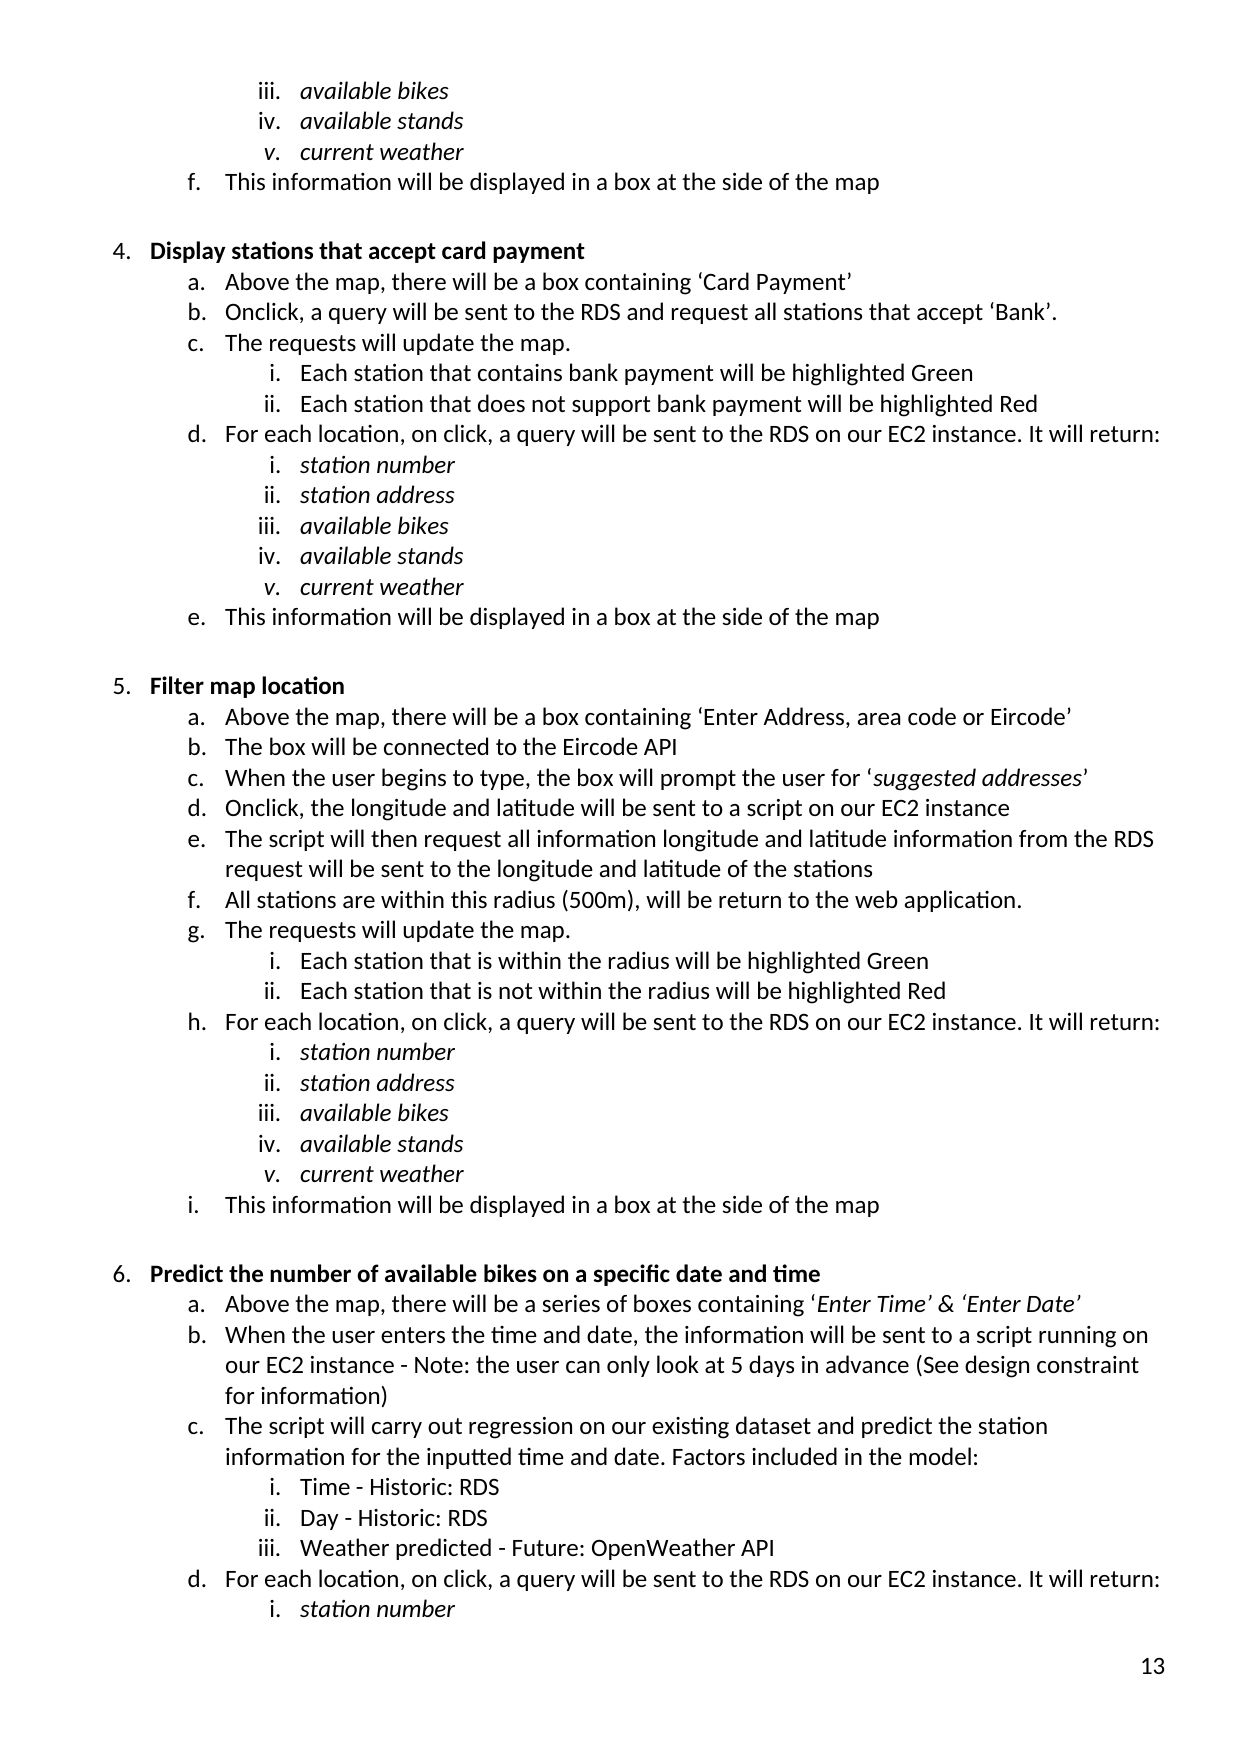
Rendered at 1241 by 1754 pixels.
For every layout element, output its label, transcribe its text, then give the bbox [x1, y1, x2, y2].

list Weather predicted - Future: OpenWeather API [281, 1533, 1165, 1563]
list Each station that does not support bank payment will be highlighted Red [281, 388, 1165, 418]
list station number [281, 1037, 1165, 1067]
list current weather [281, 136, 1165, 167]
list Filter map location [112, 670, 1165, 701]
list The requests will update the map. [187, 327, 1165, 357]
list The script will carry out regression on our existing dataset and predict the station information for the inputted time and date. Factors included in the model: [187, 1411, 1165, 1472]
list Display stations that accept card payment [112, 235, 1165, 266]
list Above the map, there will be a box containing ‘Card Payment’ [187, 266, 1165, 296]
list Onclick, a query will be sent to the RDS and request all stations that accept ‘Bank’. [187, 296, 1165, 327]
list station number [281, 1594, 1165, 1624]
list station address [281, 479, 1165, 510]
list When the user begins to type, the box will prompt the user for ‘suggested addresses’ [187, 762, 1165, 792]
list All stations are within this radius (500m), will be return to the web application. [187, 884, 1165, 914]
list Above the map, there will be a series of boxes containing ‘Enter Time’ & ‘Enter Date’ [187, 1288, 1165, 1319]
list available stands [281, 106, 1165, 136]
list available stands [281, 1128, 1165, 1159]
list Time - Historic: RDS [281, 1472, 1165, 1502]
list station address [281, 1067, 1165, 1098]
list Onclick, the longitude and latitude will be sent to a script on our EC2 instance [187, 792, 1165, 823]
list For each location, on click, a query will be sent to the RDS on our EC2 instance. It will return: [187, 1006, 1165, 1037]
list available stands [281, 541, 1165, 571]
list Predict the number of available bikes on a specific date and time [112, 1258, 1165, 1288]
list available bikes [281, 510, 1165, 541]
list available bikes [281, 75, 1165, 106]
list Each station that contains bank payment will be highlighted Green [281, 357, 1165, 388]
list This information will be displayed in a box at the side of the map [187, 167, 1165, 197]
list For each location, on click, a query will be sent to the RDS on our EC2 instance. It will return: [187, 418, 1165, 449]
list This information will be displayed in a box at the side of the map [187, 1189, 1165, 1220]
list When the user enters the time and date, the information will be sent to a script running on our EC2 instance - Note: the user can only look at 5 days in advance (See design constraint for information) [187, 1319, 1165, 1411]
list Each station that is not within the radius will be highlighted Red [281, 976, 1165, 1006]
list The script will then request all information longitude and latitude information from the RDS request will be sent to the longitude and latitude of the stations [187, 823, 1165, 884]
list Day - Historic: RDS [281, 1502, 1165, 1533]
list Above the map, there will be a box containing ‘Enter Address, area code or Eircode’ [187, 701, 1165, 731]
list Each station that is within the radius will be highlighted Green [281, 945, 1165, 976]
list current weather [281, 571, 1165, 602]
list The box will be connected to the Eircode API [187, 731, 1165, 762]
list For each location, on click, a query will be sent to the RDS on our EC2 instance. It will return: [187, 1563, 1165, 1594]
list This information will be displayed in a box at the side of the map [187, 602, 1165, 632]
list available bikes [281, 1098, 1165, 1128]
list current weather [281, 1159, 1165, 1189]
list station number [281, 449, 1165, 479]
list The requests will update the map. [187, 914, 1165, 945]
